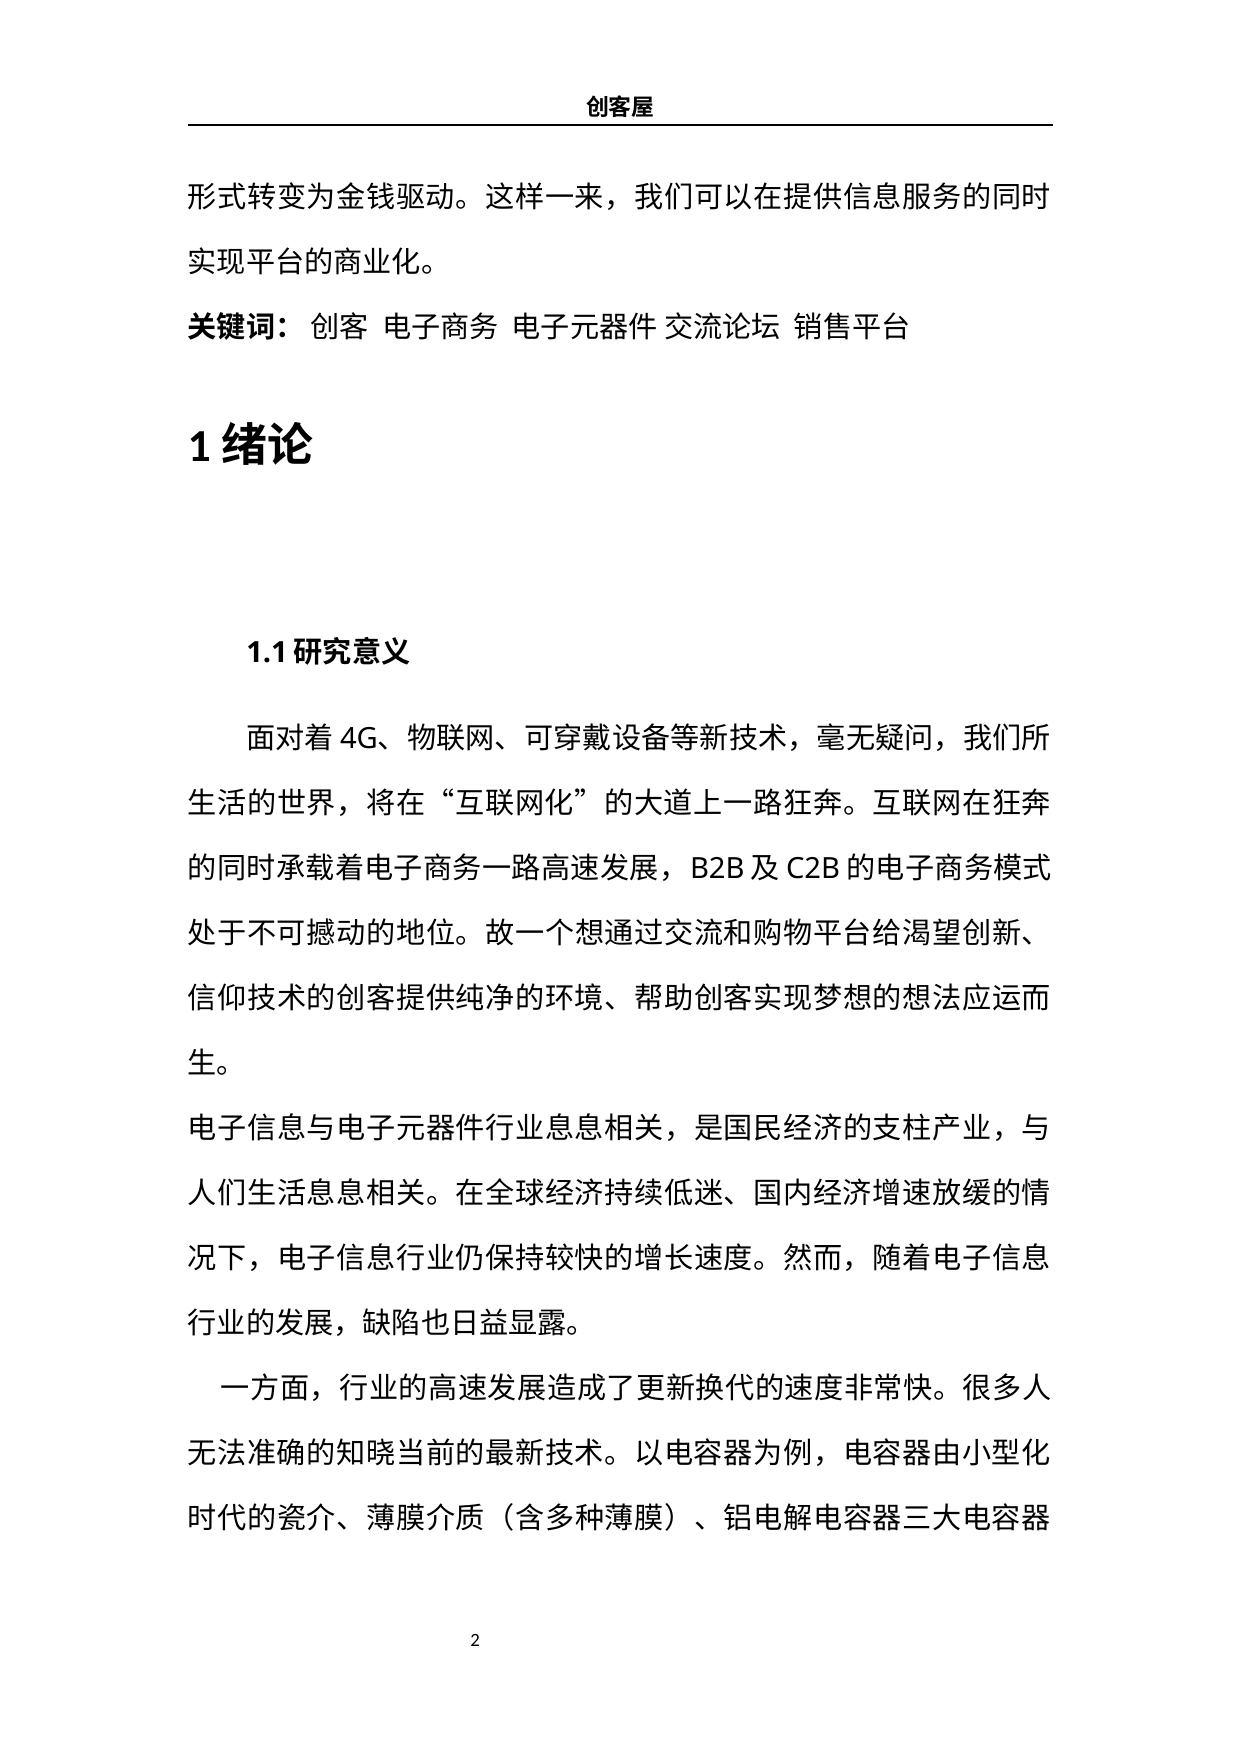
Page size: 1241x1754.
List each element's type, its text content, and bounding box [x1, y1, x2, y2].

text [187, 162, 1053, 292]
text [187, 1353, 1053, 1548]
text 面对着4G、物联网、可穿戴设备等新技术，毫无疑问，我们所生活的世界，将在“互联网化”的大道上一路狂奔。互联网在狂奔的同时承载着电子商务一路高速发展，B2B及C2B的电子商务模式处于不可撼动的地位。故一个想通过交流和购物平台给渴望创新、信仰技术的创客提供纯净的环境、帮助创客实现梦想的想法应运而生。 [187, 703, 1053, 1093]
text 电子信息与电子元器件行业息息相关，是国民经济的支柱产业，与人们生活息息相关。在全球经济持续低迷、国内经济增速放缓的情况下，电子信息行业仍保持较快的增长速度。然而，随着电子信息行业的发展，缺陷也日益显露。 [187, 1093, 1053, 1353]
subtitle 1.1研究意义 [187, 617, 1053, 682]
subtitle 1 绪论 [187, 392, 1053, 490]
text 关键词： 创客 电子商务 电子元器件 交流论坛 销售平台 [187, 292, 1053, 357]
